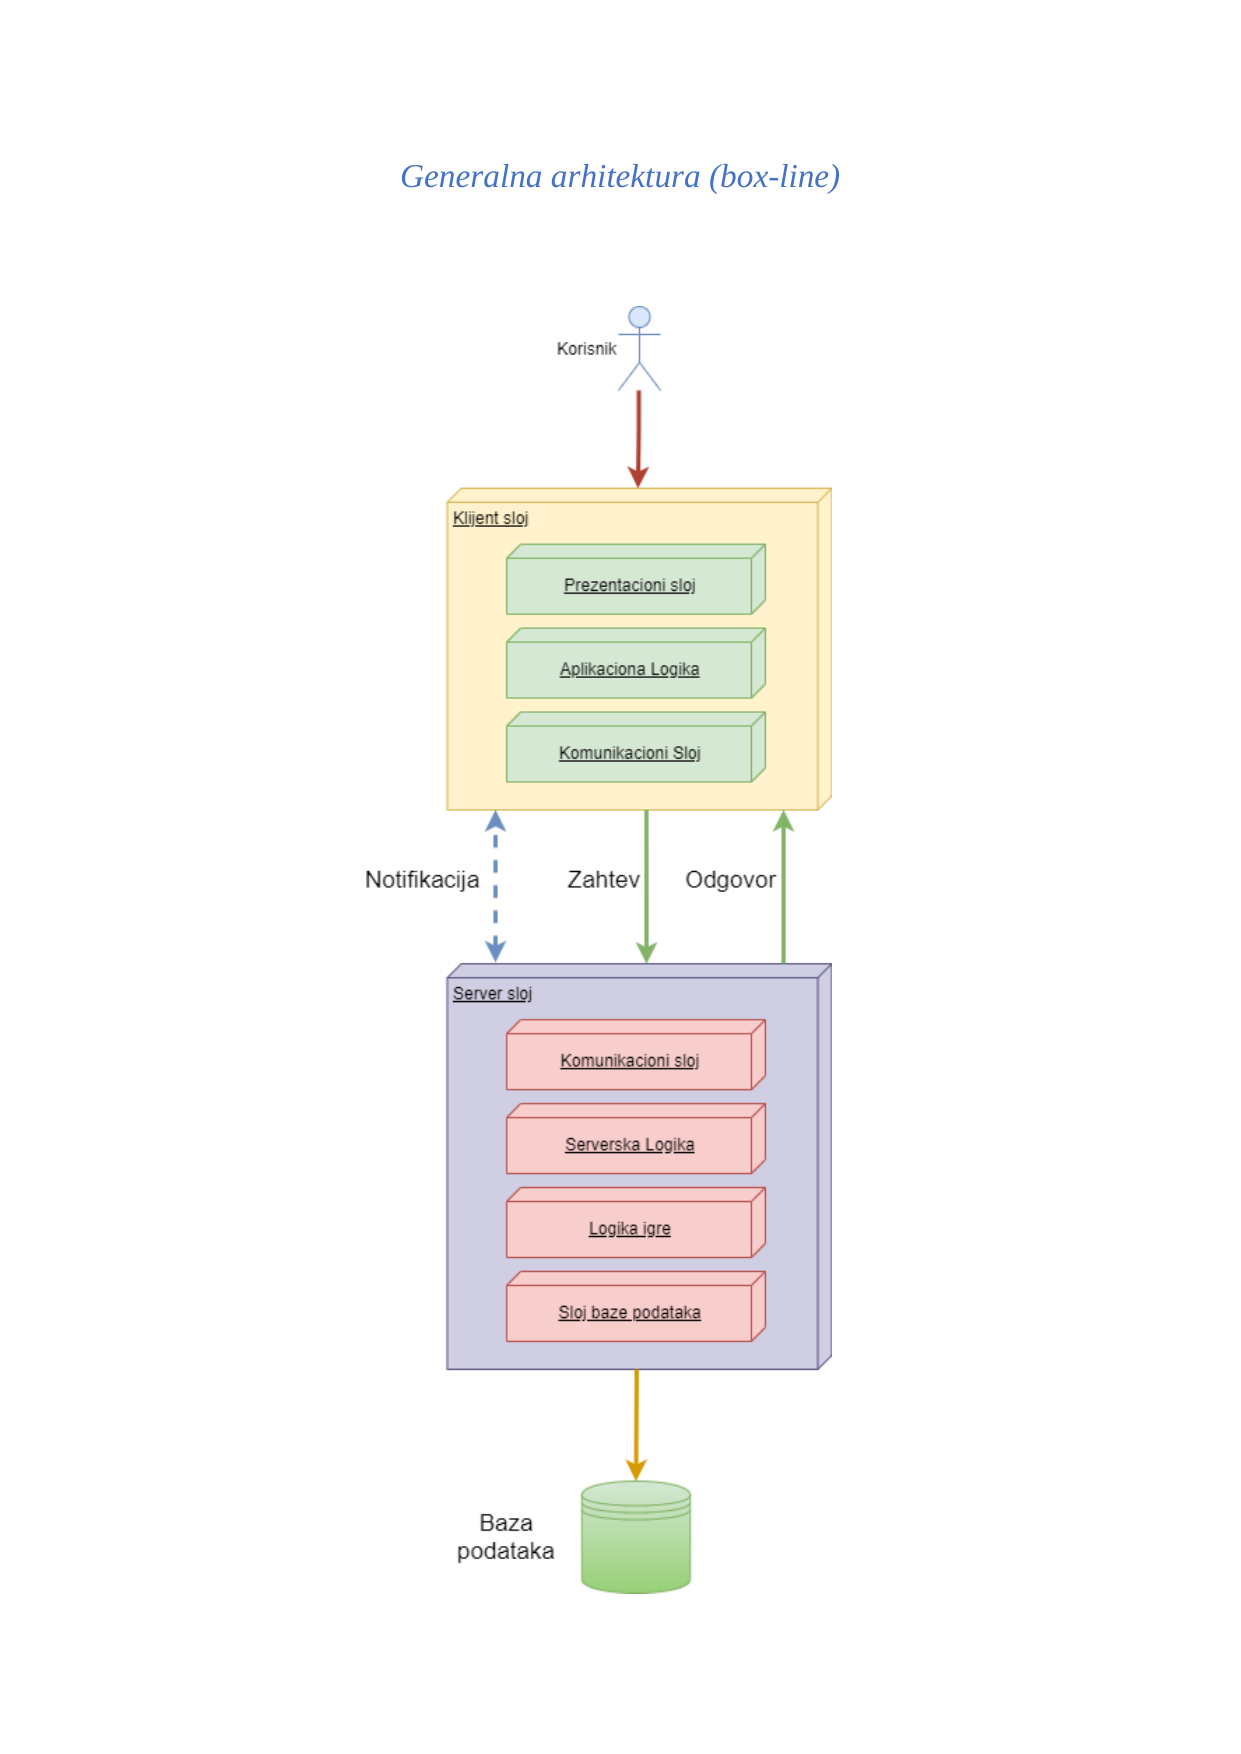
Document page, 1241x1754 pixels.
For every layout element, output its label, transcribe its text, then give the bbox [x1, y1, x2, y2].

text Generalna arhitektura (box-line) [118, 156, 1122, 195]
picture [365, 306, 832, 1594]
